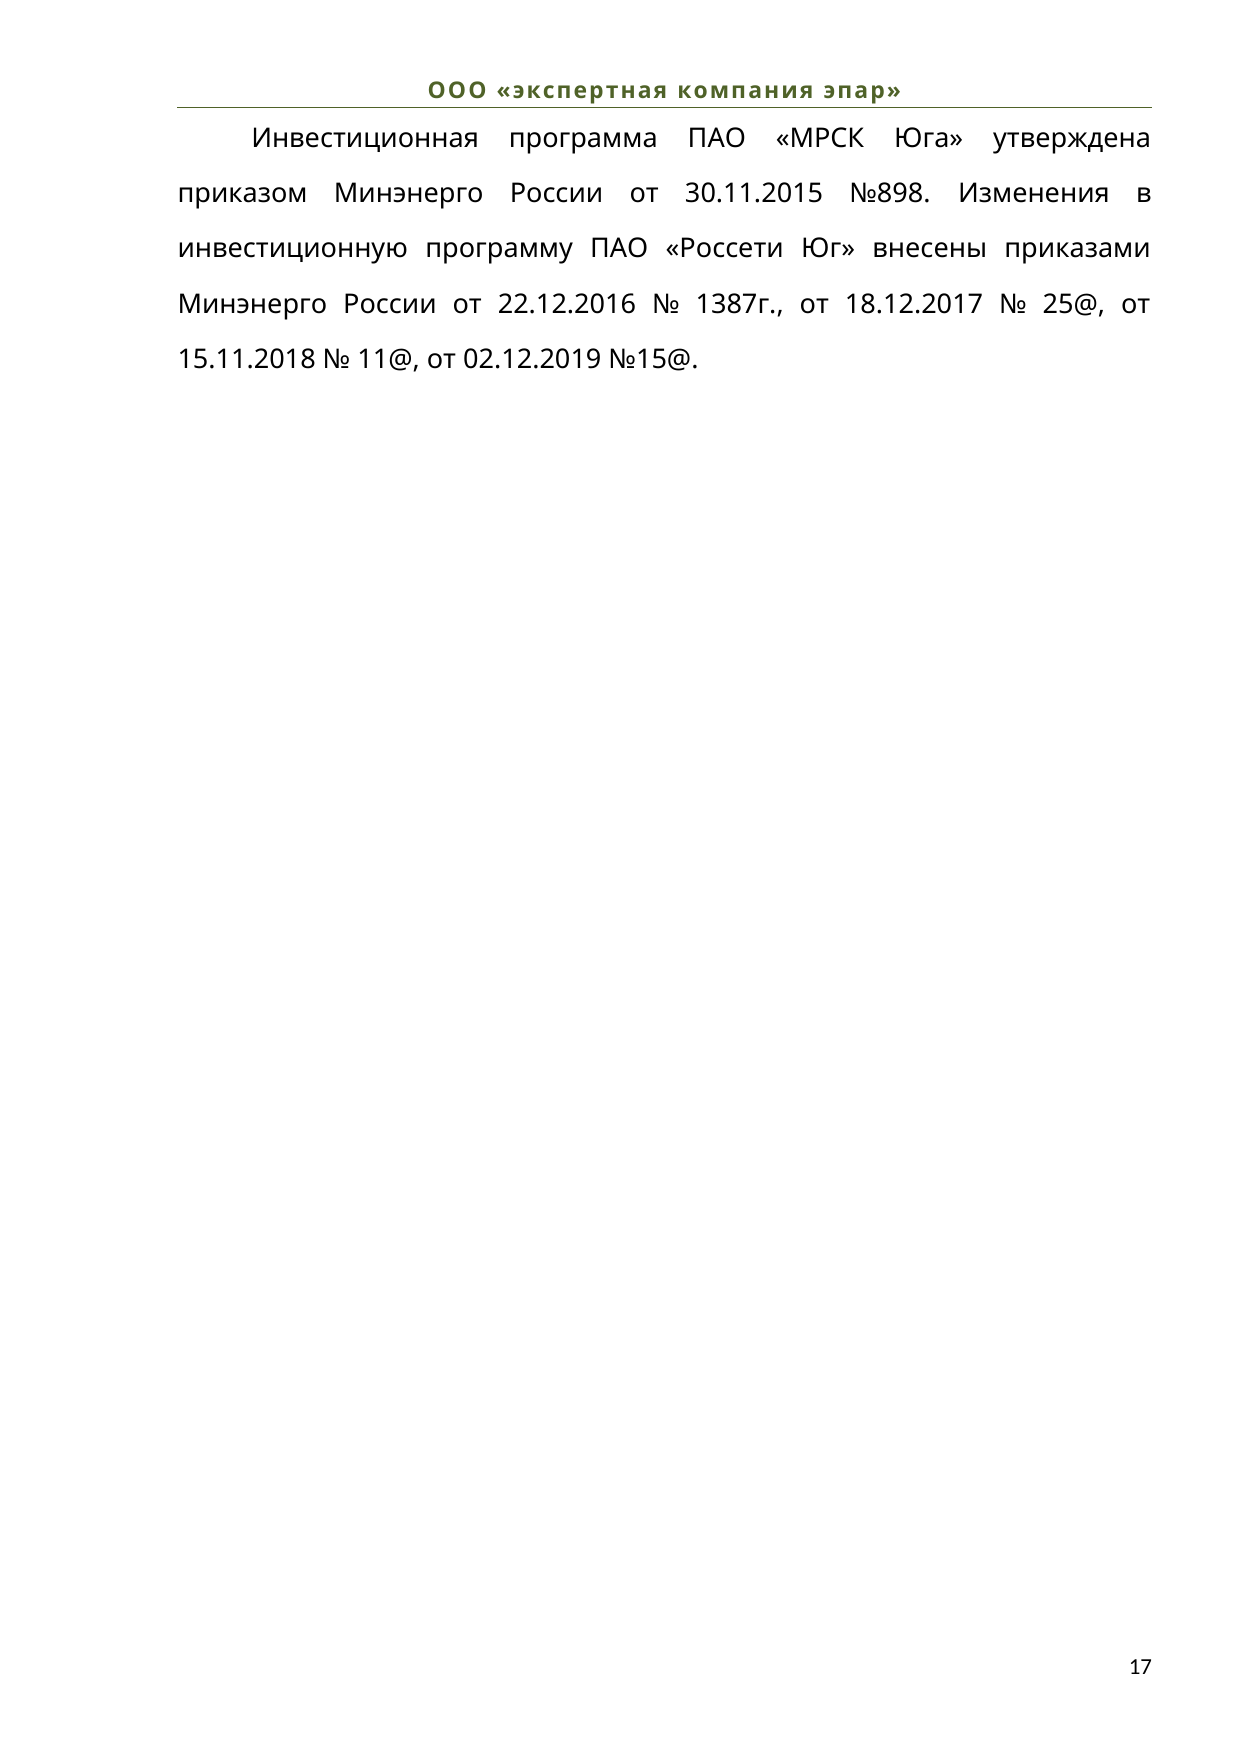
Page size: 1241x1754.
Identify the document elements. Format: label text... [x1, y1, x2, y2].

text Инвестиционная программа ПАО «МРСК Юга» утверждена приказом Минэнерго России от 30.11.2015 №898. Изменения в инвестиционную программу ПАО «Россети Юг» внесены приказами Минэнерго России от 22.12.2016 № 1387г., от 18.12.2017 № 25@, от 15.11.2018 № 11@, от 02.12.2019 №15@. [177, 118, 1152, 376]
